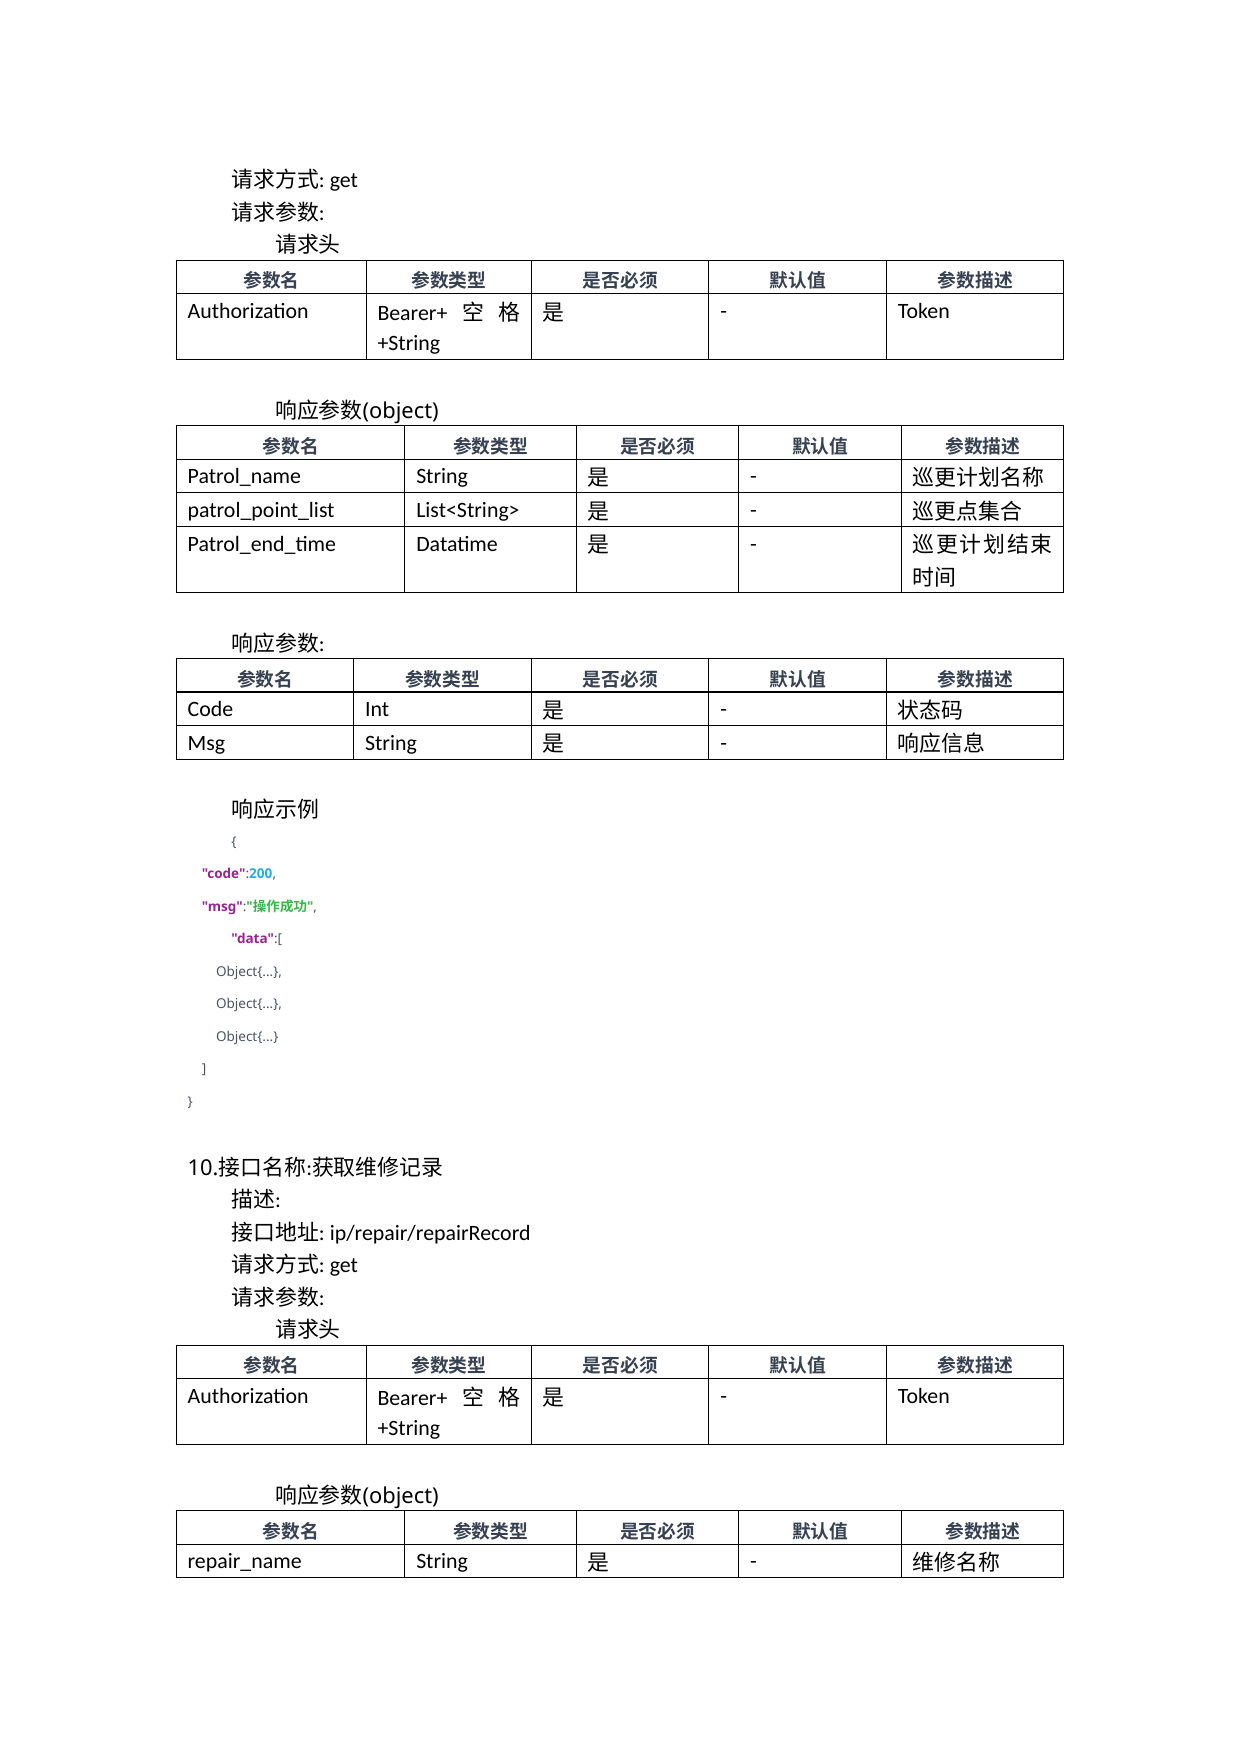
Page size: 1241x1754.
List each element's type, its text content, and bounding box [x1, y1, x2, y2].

table_cell 维修名称 [902, 1545, 1063, 1577]
text 10.接口名称:获取维修记录 [187, 1149, 1053, 1182]
table_header 是否必须 [532, 261, 708, 293]
table_cell 巡更计划名称 [902, 460, 1063, 492]
table_cell 状态码 [887, 693, 1063, 725]
table_header 默认值 [739, 1511, 901, 1544]
text 请求参数: [187, 1279, 1053, 1312]
table_cell - [709, 693, 886, 725]
table_header 是否必须 [577, 1511, 738, 1544]
table_cell 巡更点集合 [902, 493, 1063, 526]
table_cell Authorization [177, 1379, 366, 1444]
table_cell List<String> [405, 493, 576, 526]
table_cell 响应信息 [887, 726, 1063, 758]
table_cell String [405, 1545, 576, 1577]
text 请求头 [231, 1312, 1053, 1344]
text 请求方式: get [187, 1247, 1053, 1279]
table_header 参数名 [177, 1511, 404, 1544]
table_header 参数名 [177, 261, 366, 293]
table_cell - [709, 726, 886, 758]
table_cell 巡更计划结束时间 [902, 527, 1063, 592]
table_cell 是 [577, 1545, 738, 1577]
table_cell Token [887, 1379, 1063, 1444]
table_cell - [739, 1545, 901, 1577]
table_cell String [354, 726, 531, 758]
table_cell 是 [532, 1379, 708, 1444]
text 请求方式: get [187, 162, 1053, 194]
table_cell - [709, 294, 886, 359]
table_header 是否必须 [532, 659, 708, 691]
table_header 参数类型 [354, 659, 531, 691]
text 描述: [187, 1182, 1053, 1214]
table_header 参数名 [177, 1346, 366, 1378]
table_header 是否必须 [577, 426, 738, 459]
table_cell Patrol_name [177, 460, 404, 492]
table_cell 是 [532, 294, 708, 359]
text 响应参数(object) [231, 1478, 1053, 1510]
table_header 参数名 [177, 659, 353, 691]
table_header 参数类型 [367, 261, 531, 293]
text { "code":200, "msg":"操作成功", [187, 824, 1053, 922]
table_header 默认值 [709, 261, 886, 293]
table_cell 是 [532, 726, 708, 758]
text 请求头 [231, 227, 1053, 259]
table_header 参数描述 [887, 1346, 1063, 1378]
table_header 参数描述 [902, 1511, 1063, 1544]
table_cell Msg [177, 726, 353, 758]
table_cell Int [354, 693, 531, 725]
table_cell 是 [532, 693, 708, 725]
table_cell Bearer+空格+String [367, 1379, 531, 1444]
table_cell Code [177, 693, 353, 725]
table_header 参数描述 [887, 261, 1063, 293]
text 响应参数: [187, 625, 1053, 658]
text "data":[ Object{...}, Object{...}, Object{...} ] } [187, 922, 1053, 1117]
table_cell repair_name [177, 1545, 404, 1577]
table_header 默认值 [709, 659, 886, 691]
table_cell - [739, 493, 901, 526]
table_cell 是 [577, 460, 738, 492]
table_cell String [405, 460, 576, 492]
table_header 默认值 [709, 1346, 886, 1378]
table_cell Datatime [405, 527, 576, 592]
table_header 是否必须 [532, 1346, 708, 1378]
table_cell Bearer+空格+String [367, 294, 531, 359]
table_cell - [709, 1379, 886, 1444]
table_header 参数类型 [367, 1346, 531, 1378]
table_cell Patrol_end_time [177, 527, 404, 592]
table_cell - [739, 460, 901, 492]
table_header 参数类型 [405, 1511, 576, 1544]
table_cell 是 [577, 493, 738, 526]
table_cell Token [887, 294, 1063, 359]
table_header 参数描述 [902, 426, 1063, 459]
table_cell 是 [577, 527, 738, 592]
table_cell Authorization [177, 294, 366, 359]
table_cell - [739, 527, 901, 592]
table_header 参数类型 [405, 426, 576, 459]
table_header 参数描述 [887, 659, 1063, 691]
text 响应示例 [187, 792, 1053, 824]
text 请求参数: [187, 194, 1053, 227]
table_cell patrol_point_list [177, 493, 404, 526]
table_header 参数名 [177, 426, 404, 459]
text 接口地址: ip/repair/repairRecord [187, 1214, 1053, 1247]
table_header 默认值 [739, 426, 901, 459]
text 响应参数(object) [231, 393, 1053, 425]
